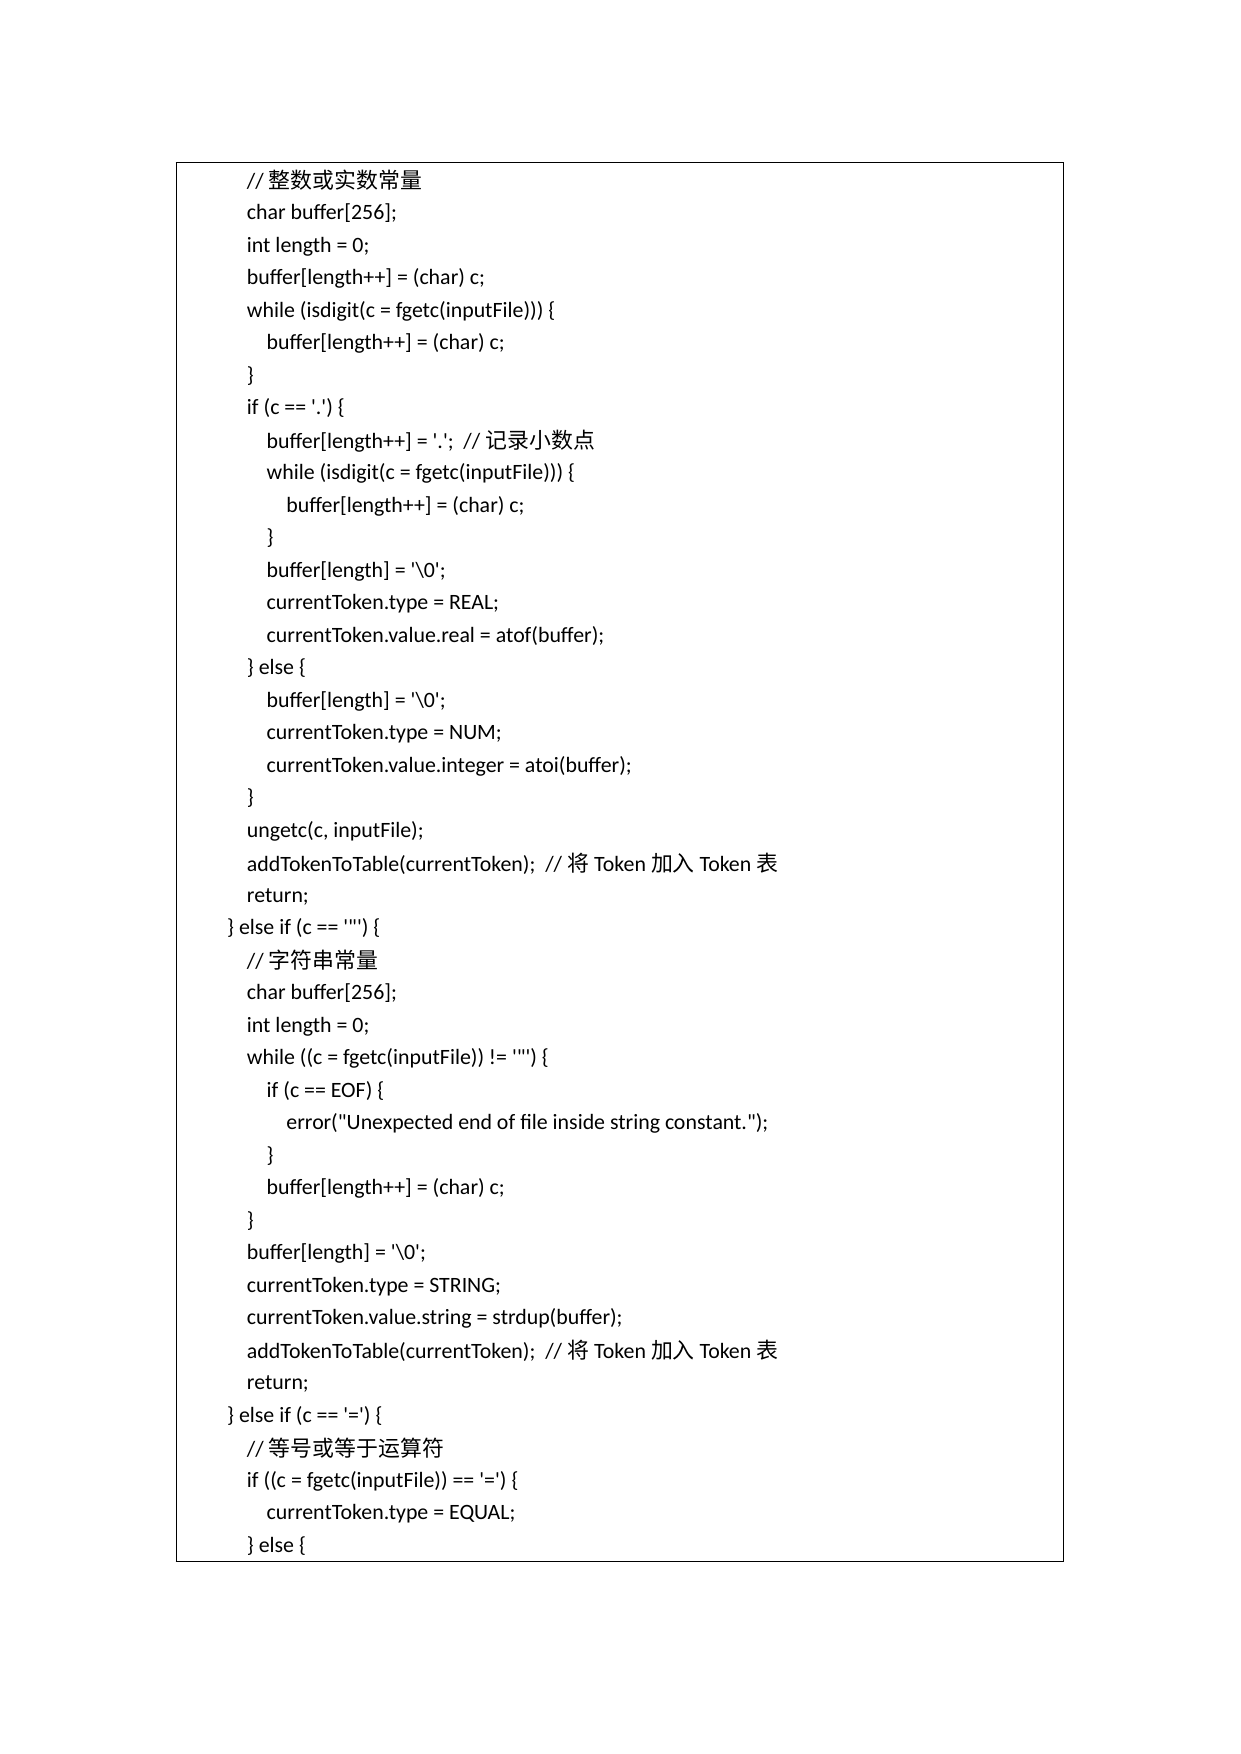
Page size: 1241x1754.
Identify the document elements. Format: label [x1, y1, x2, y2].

table_header [177, 163, 1063, 1561]
